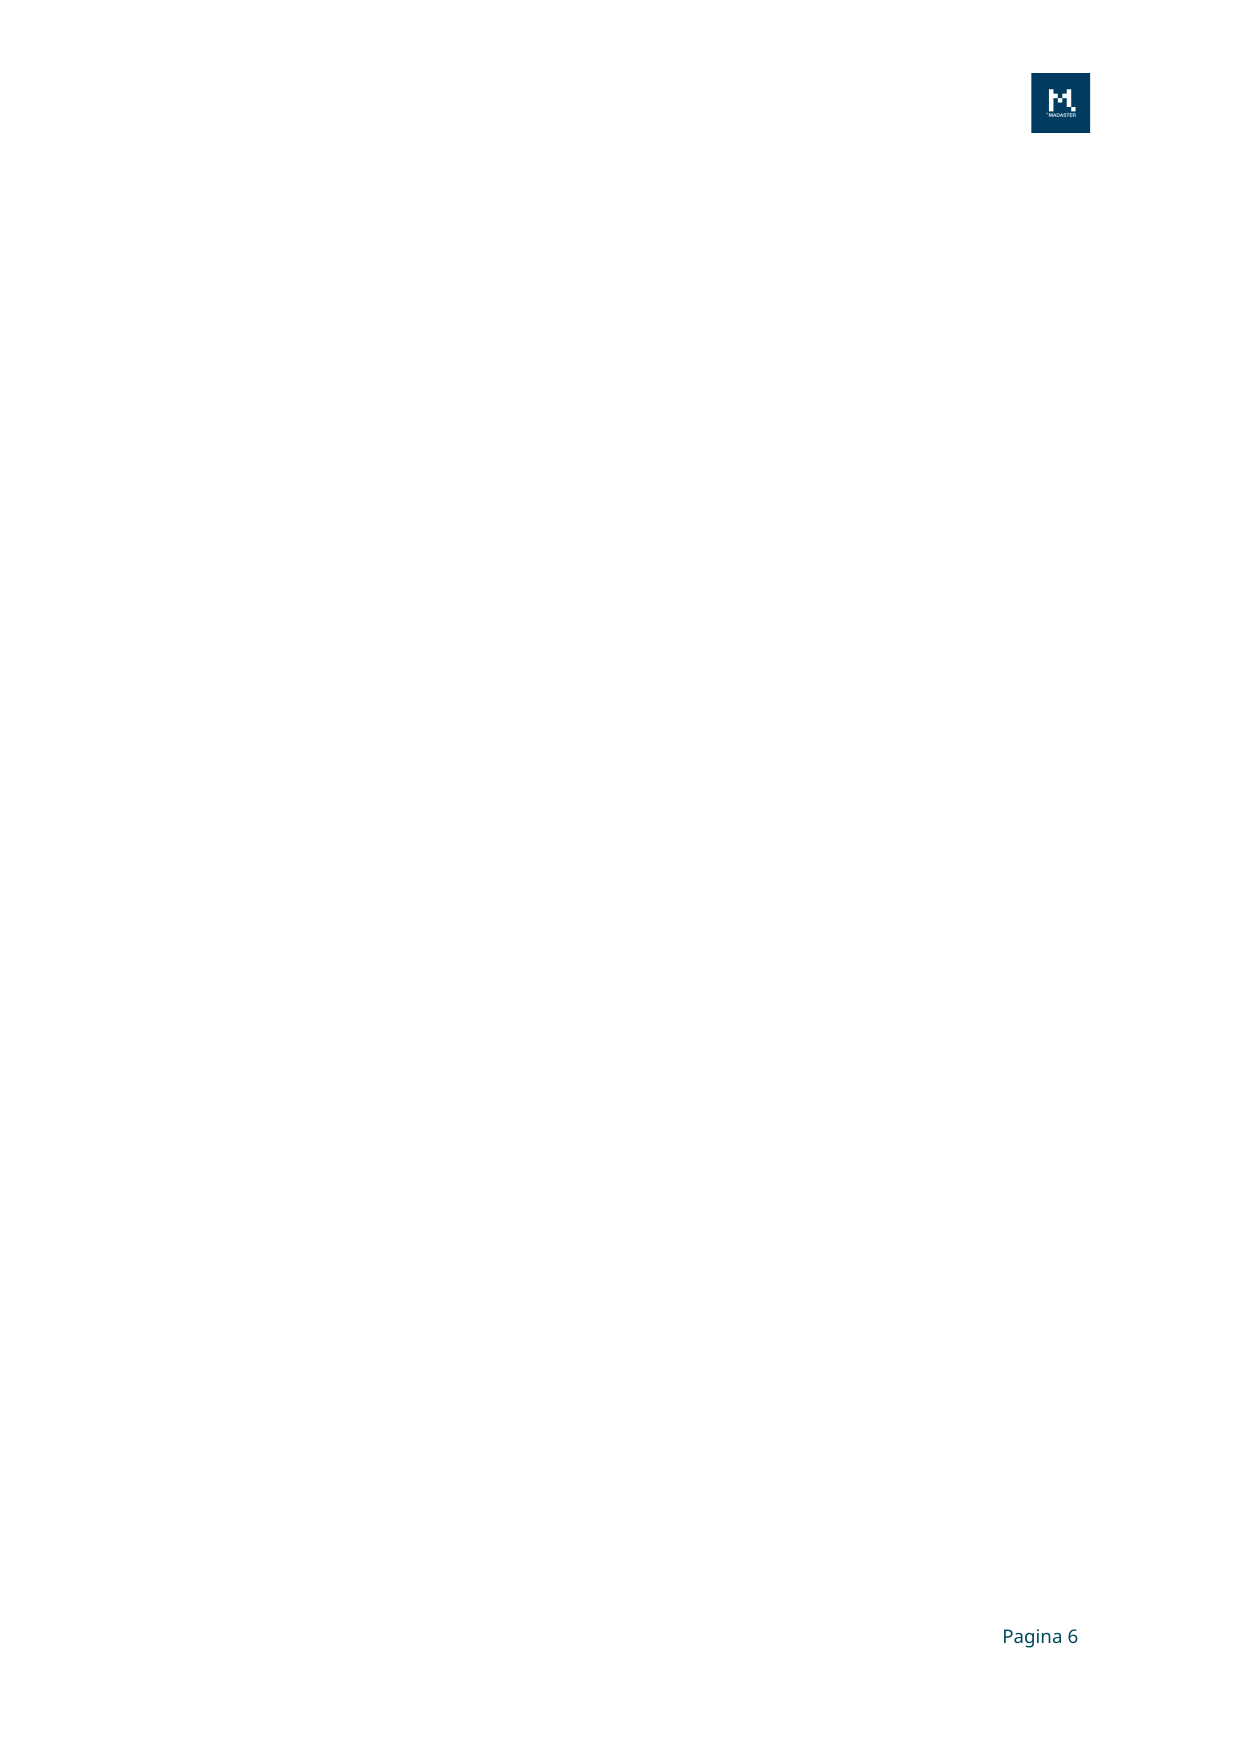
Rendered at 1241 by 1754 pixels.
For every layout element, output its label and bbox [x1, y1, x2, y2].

picture [1031, 73, 1091, 133]
